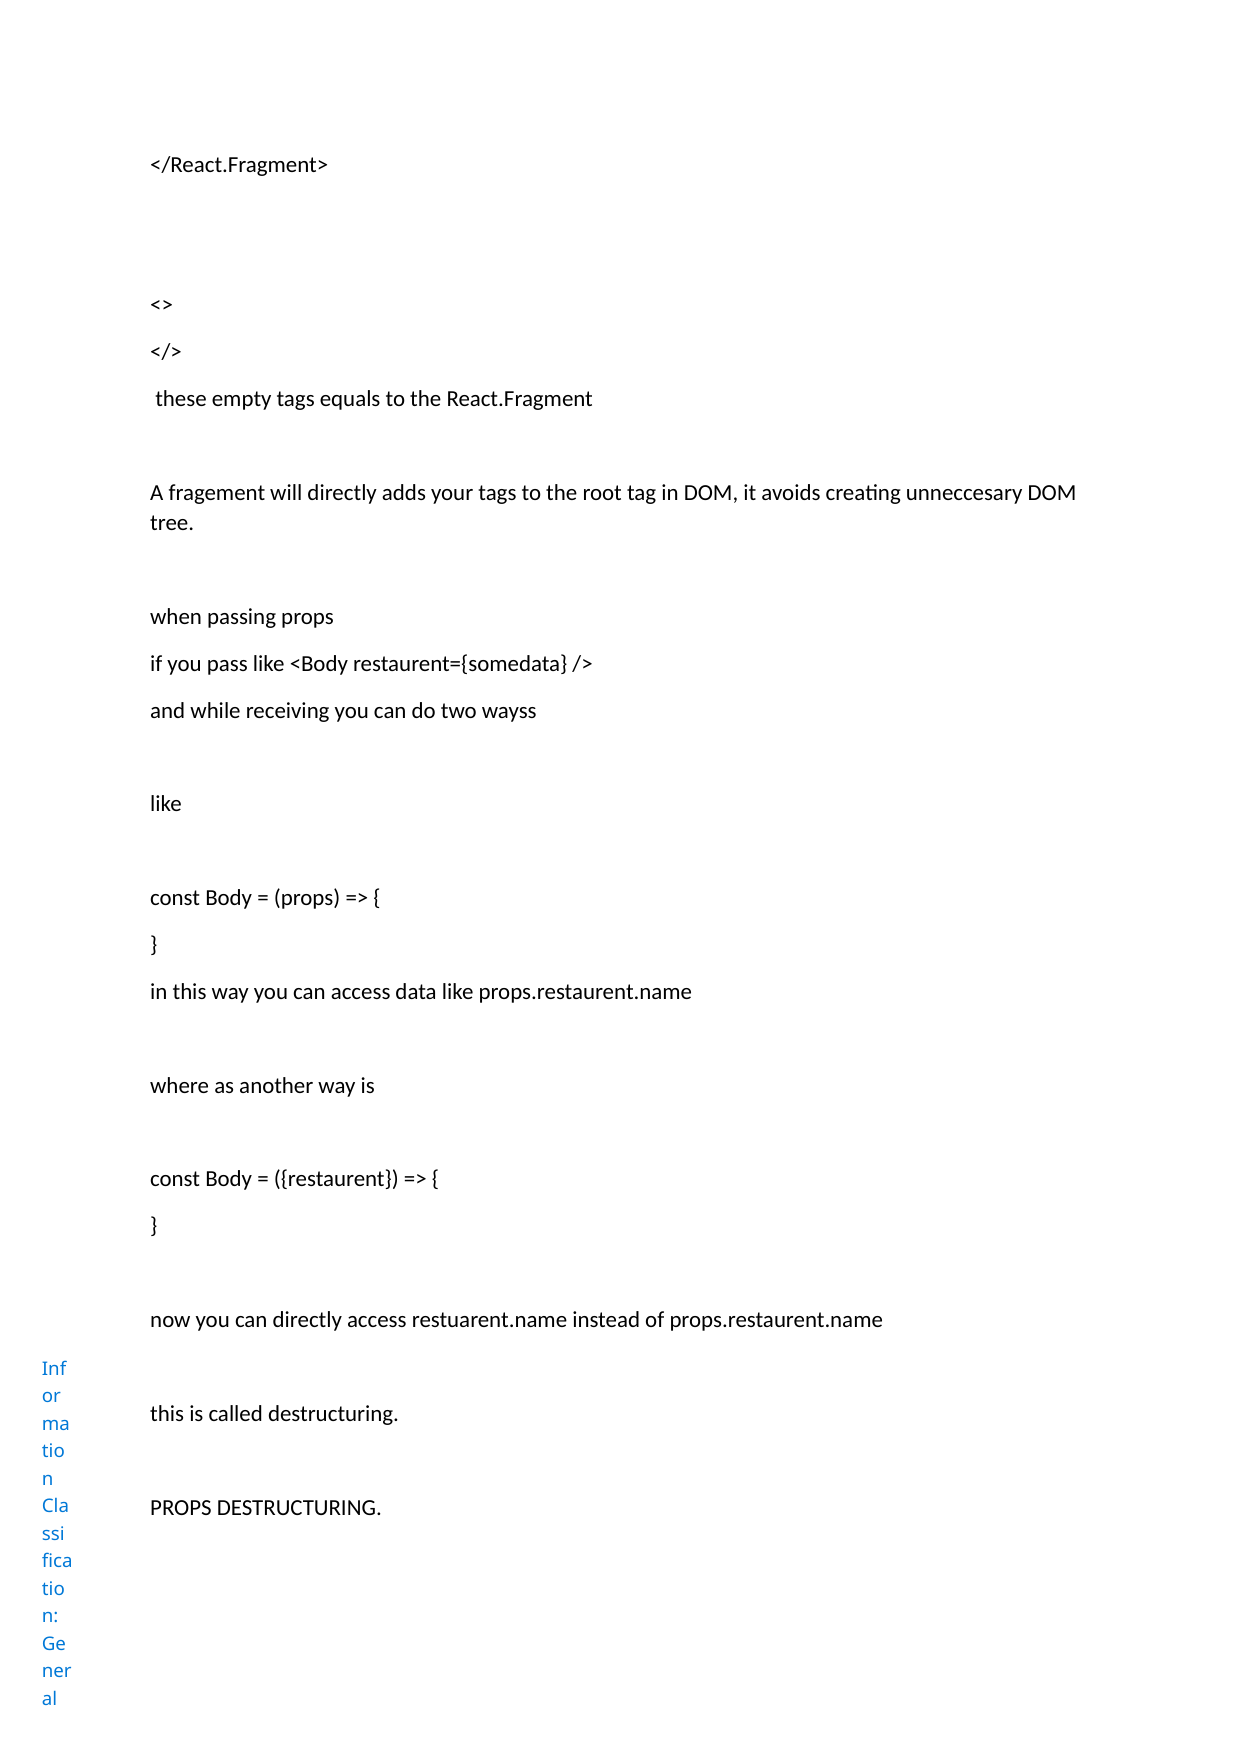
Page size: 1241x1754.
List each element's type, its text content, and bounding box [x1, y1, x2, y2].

text const Body = (props) => { [150, 883, 1090, 911]
text } [150, 930, 1090, 958]
text this is called destructuring. [150, 1399, 1090, 1427]
text } [150, 1211, 1090, 1239]
text const Body = ({restaurent}) => { [150, 1164, 1090, 1193]
text </React.Fragment> [150, 150, 1090, 178]
text if you pass like <Body restaurent={somedata} /> [150, 649, 1090, 677]
text PROPS DESTRUCTURING. [150, 1493, 1090, 1521]
text now you can directly access restuarent.name instead of props.restaurent.name [150, 1305, 1090, 1333]
text when passing props [150, 602, 1090, 630]
text </> [150, 337, 1090, 366]
text and while receiving you can do two wayss [150, 696, 1090, 724]
text these empty tags equals to the React.Fragment [150, 384, 1090, 412]
text A fragement will directly adds your tags to the root tag in DOM, it avoids creating unneccesary DOM tree. [150, 478, 1090, 536]
text in this way you can access data like props.restaurent.name [150, 977, 1090, 1005]
text like [150, 789, 1090, 818]
text where as another way is [150, 1071, 1090, 1099]
text <> [150, 291, 1090, 319]
